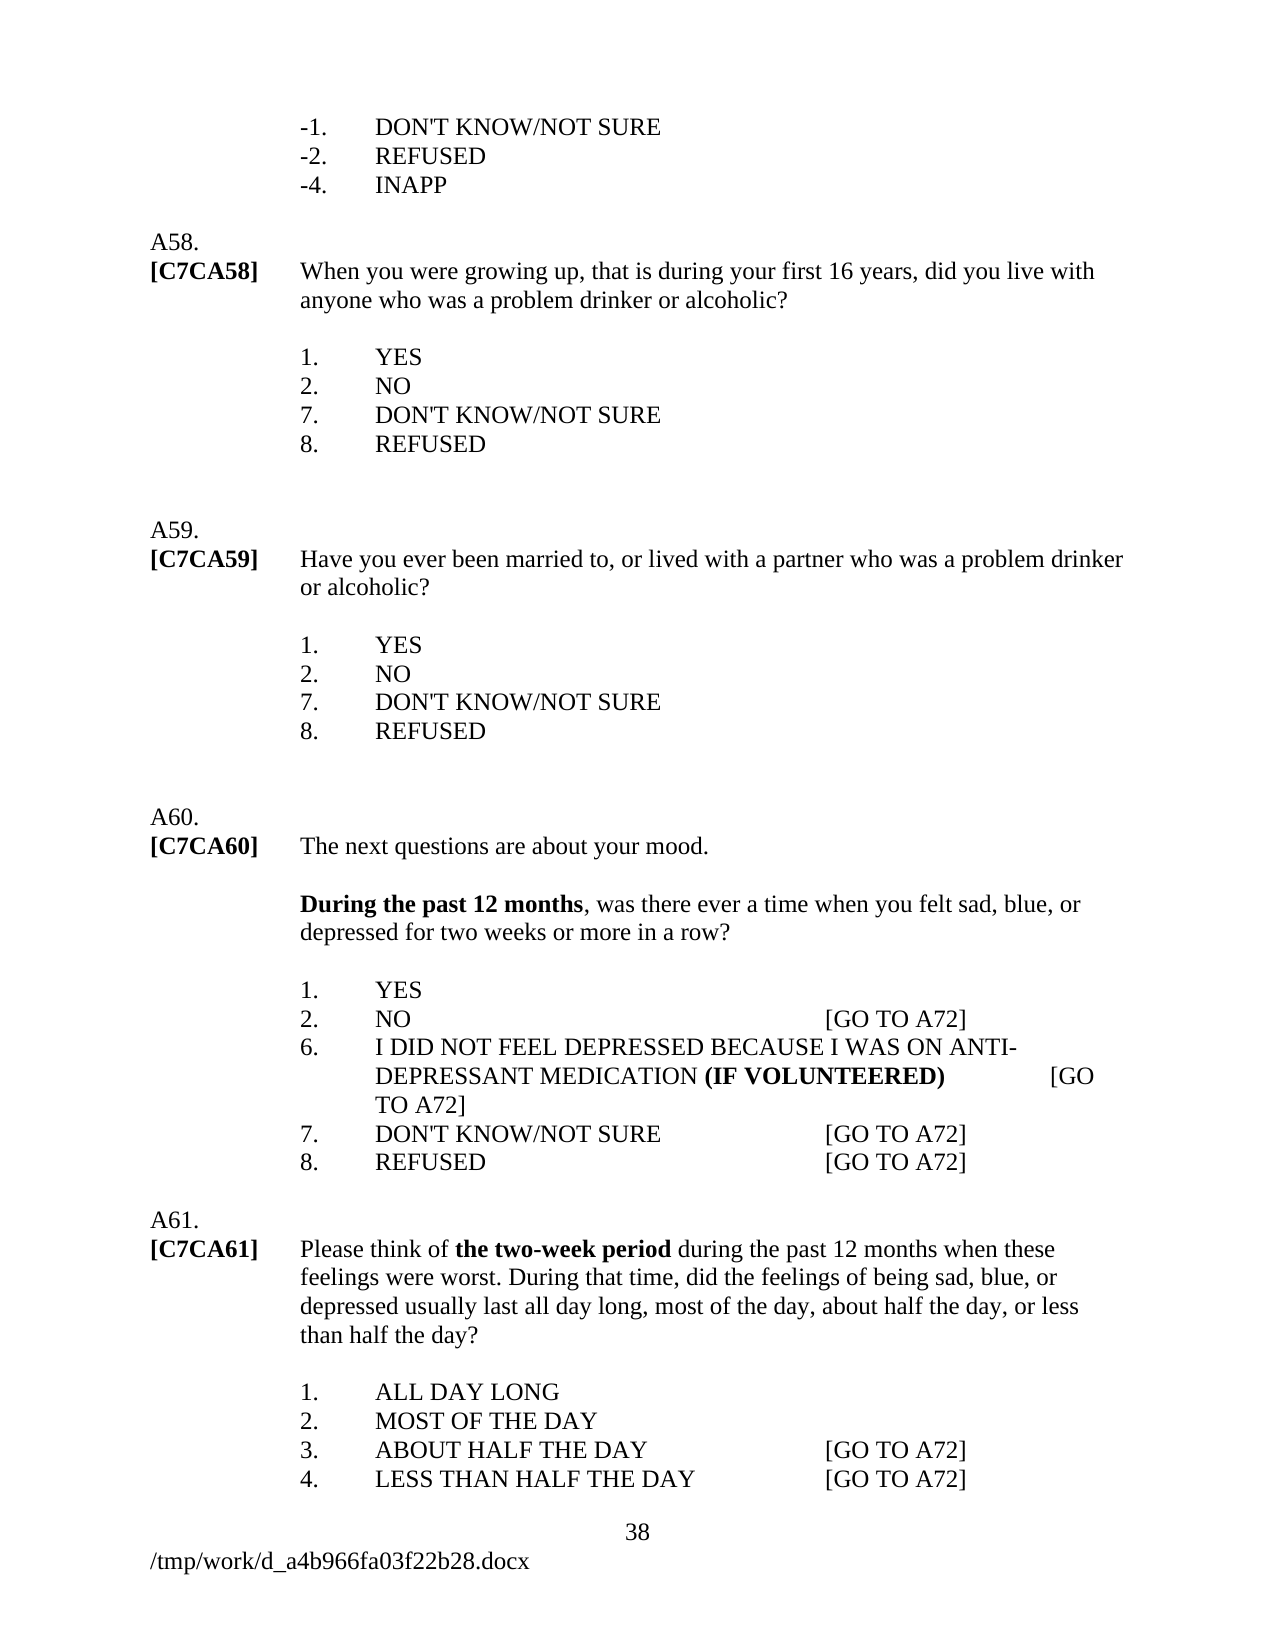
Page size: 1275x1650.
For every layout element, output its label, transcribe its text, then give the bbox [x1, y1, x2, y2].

list 2. NO [300, 371, 1125, 400]
list 6. I DID NOT FEEL DEPRESSED BECAUSE I WAS ON ANTI-DEPRESSANT MEDICATION (IF VOLUNTEERED) [GO TO A72] [300, 1032, 1125, 1119]
list A59. [150, 515, 1125, 544]
list 4. LESS THAN HALF THE DAY [GO TO A72] [300, 1464, 1125, 1492]
list A60. [150, 802, 1125, 831]
list During the past 12 months, was there ever a time when you felt sad, blue, or depressed for two weeks or more in a row? [300, 889, 1125, 946]
list 1. YES [300, 975, 1125, 1004]
text 8. REFUSED [300, 429, 1125, 457]
text 7. DON'T KNOW/NOT SURE [300, 400, 1125, 429]
list 1. YES [300, 342, 1125, 371]
text A61. [150, 1205, 1125, 1234]
list 7. DON'T KNOW/NOT SURE [300, 687, 1125, 716]
list [C7CA60] The next questions are about your mood. [150, 831, 1125, 860]
list 1. YES [300, 630, 1125, 659]
list 3. ABOUT HALF THE DAY [GO TO A72] [300, 1435, 1125, 1464]
list [C7CA59] Have you ever been married to, or lived with a partner who was a problem drinker or alcoholic? [150, 544, 1125, 601]
text -4. INAPP [300, 170, 1125, 199]
list 1. ALL DAY LONG [300, 1377, 1125, 1406]
text -1. DON'T KNOW/NOT SURE [300, 112, 1125, 141]
list 2. MOST OF THE DAY [300, 1406, 1125, 1435]
text 7. DON'T KNOW/NOT SURE [GO TO A72] [300, 1119, 1125, 1147]
text -2. REFUSED [300, 141, 1125, 170]
list [C7CA58] When you were growing up, that is during your first 16 years, did you live with anyone who was a problem drinker or alcoholic? [150, 256, 1125, 314]
list 2. NO [300, 659, 1125, 687]
list 2. NO [GO TO A72] [300, 1004, 1125, 1032]
list A58. [150, 227, 1125, 256]
text 8. REFUSED [GO TO A72] [300, 1147, 1125, 1176]
text [C7CA61] Please think of the two-week period during the past 12 months when these feelings were worst. During that time, did the feelings of being sad, blue, or depressed usually last all day long, most of the day, about half the day, or less than half the day? [150, 1234, 1125, 1349]
list 8. REFUSED [300, 716, 1125, 745]
